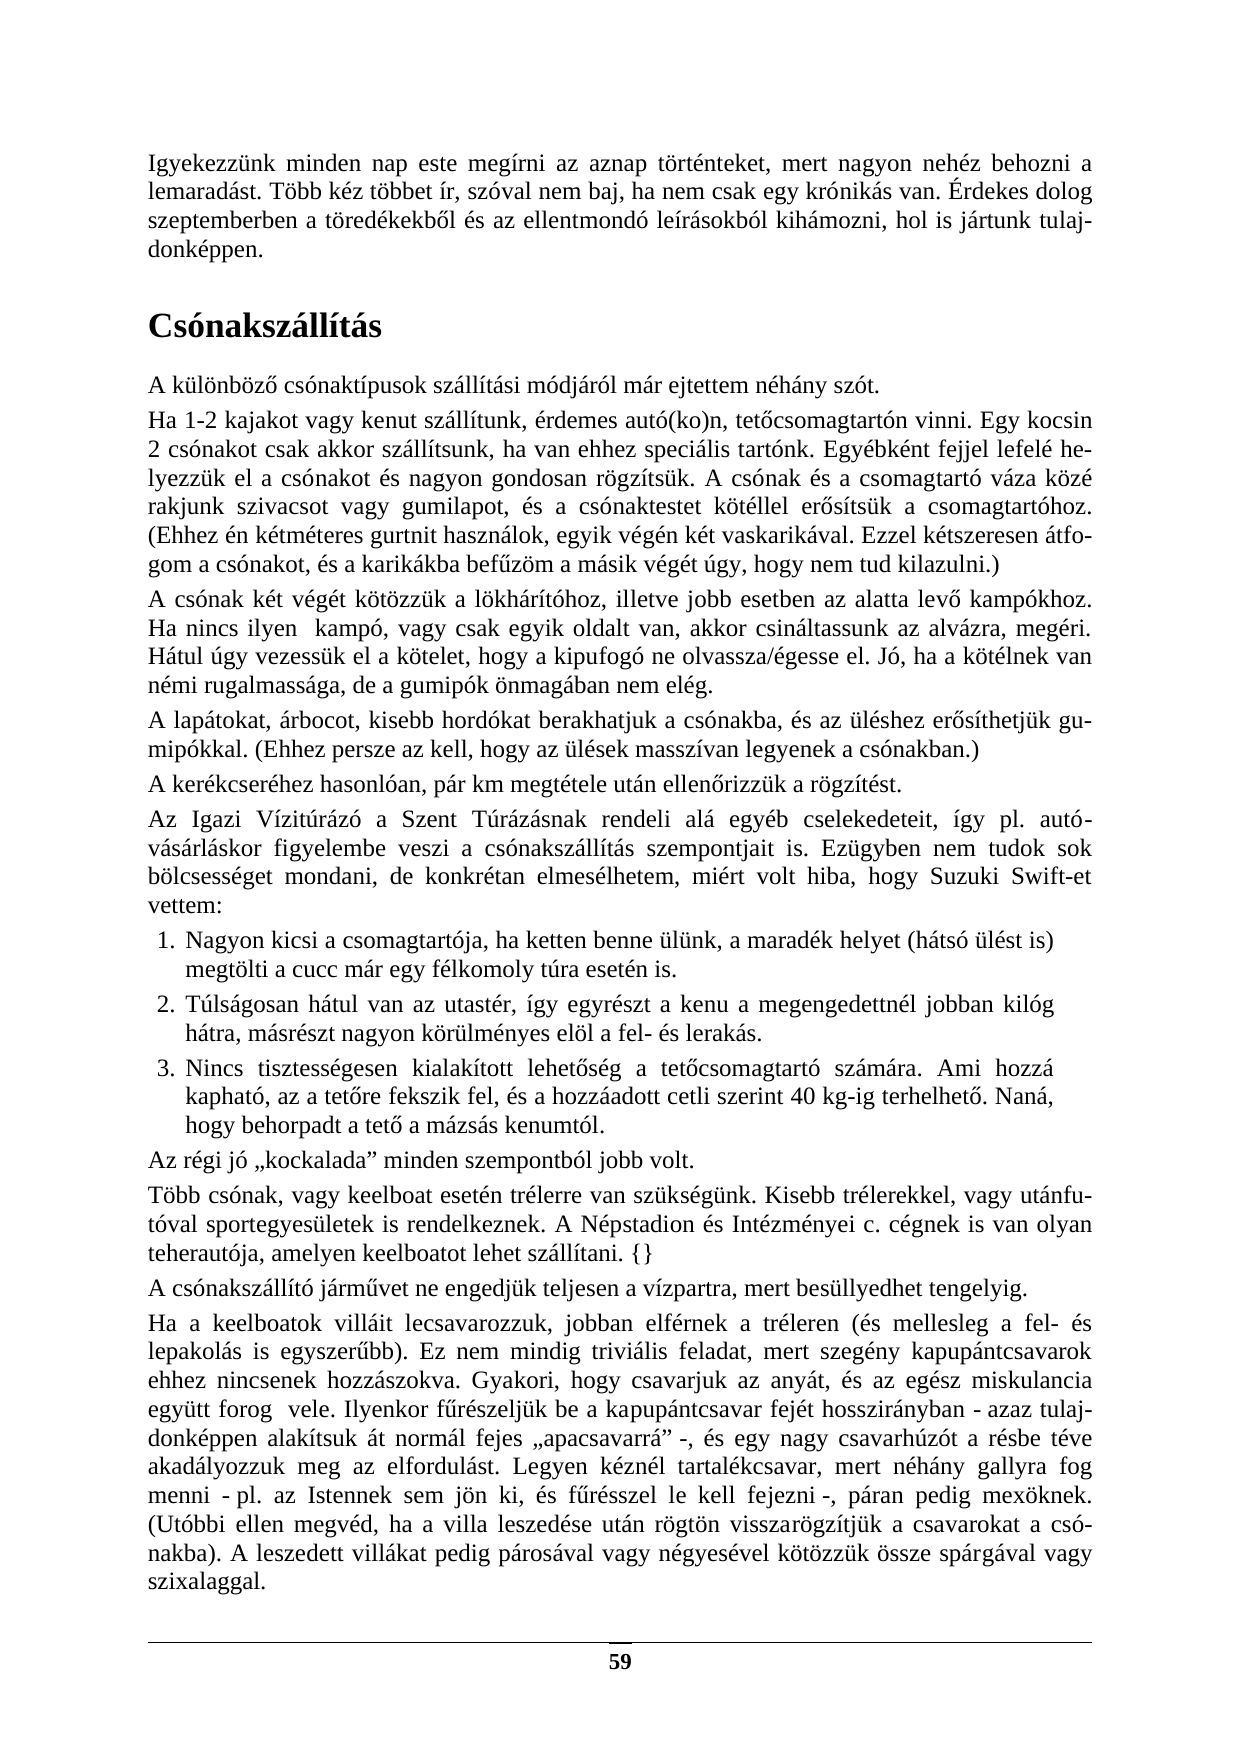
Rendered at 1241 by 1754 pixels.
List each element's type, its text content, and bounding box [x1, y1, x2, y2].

text A csónak két végét kötözzük a lökhárítóhoz, illetve jobb esetben az alatta levő kampókhoz. Ha nincs ilyen kampó, vagy csak egyik oldalt van, akkor csináltassunk az alvázra, megéri. Hátul úgy vezessük el a kötelet, hogy a kipufogó ne olvassza/égesse el. Jó, ha a kötélnek van némi rugalmassága, de a gumipók önmagában nem elég. [148, 584, 1092, 699]
list 3. Nincs tisztességesen kialakított lehetőség a tetőcsomagtartó számára. Ami hozzá kapható, az a tetőre fekszik fel, és a hozzáadott cetli szerint 40 kg-ig terhelhető. Naná, hogy behorpadt a tető a mázsás kenumtól. [157, 1053, 1055, 1139]
text Több csónak, vagy keelboat esetén trélerre van szükségünk. Kisebb trélerekkel, vagy utánfutóval sportegyesületek is rendelkeznek. A Népstadion és Intézményei c. cégnek is van olyan teherautója, amelyen keelboatot lehet szállítani. {} [148, 1180, 1092, 1266]
text Igyekezzünk minden nap este megírni az aznap történteket, mert nagyon nehéz behozni a lemaradást. Több kéz többet ír, szóval nem baj, ha nem csak egy krónikás van. Érdekes dolog szeptemberben a töredékekből és az ellentmondó leírásokból kihámozni, hol is jártunk tulajdonképpen. [148, 148, 1092, 263]
text A csónakszállító járművet ne engedjük teljesen a vízpartra, mert besüllyedhet tengelyig. [148, 1273, 1092, 1301]
list 2. Túlságosan hátul van az utastér, így egyrészt a kenu a megengedettnél jobban kilóg hátra, másrészt nagyon körülményes elöl a fel- és lerakás. [157, 989, 1055, 1046]
list 1. Nagyon kicsi a csomagtartója, ha ketten benne ülünk, a maradék helyet (hátsó ülést is) megtölti a cucc már egy félkomoly túra esetén is. [157, 925, 1055, 983]
text A lapátokat, árbocot, kisebb hordókat berakhatjuk a csónakba, és az üléshez erősíthetjük gumipókkal. (Ehhez persze az kell, hogy az ülések masszívan legyenek a csónakban.) [148, 705, 1092, 763]
text A kerékcseréhez hasonlóan, pár km megtétele után ellenőrizzük a rögzítést. [148, 769, 1092, 798]
text Az régi jó „kockalada” minden szempontból jobb volt. [148, 1145, 1092, 1174]
text Ha a keelboatok villáit lecsavarozzuk, jobban elférnek a tréleren (és mellesleg a fel- és lepakolás is egyszerűbb). Ez nem mindig triviális feladat, mert szegény kapupántcsavarok ehhez nincsenek hozzászokva. Gyakori, hogy csavarjuk az anyát, és az egész miskulancia együtt forog vele. Ilyenkor fűrészeljük be a kapupántcsavar fejét hosszirányban - azaz tulajdonképpen alakítsuk át normál fejes „apacsavarrá” -, és egy nagy csavarhúzót a résbe téve akadályozzuk meg az elfordulást. Legyen kéznél tartalékcsavar, mert néhány gallyra fog menni - pl. az Istennek sem jön ki, és fűrésszel le kell fejezni -, páran pedig mexöknek. (Utóbbi ellen megvéd, ha a villa leszedése után rögtön visszarögzítjük a csavarokat a csónakba). A leszedett villákat pedig párosával vagy négyesével kötözzük össze spárgával vagy szixalaggal. [148, 1308, 1092, 1595]
text Az Igazi Vízitúrázó a Szent Túrázásnak rendeli alá egyéb cselekedeteit, így pl. autóvásárláskor figyelembe veszi a csónakszállítás szempontjait is. Ezügyben nem tudok sok bölcsességet mondani, de konkrétan elmesélhetem, miért volt hiba, hogy Suzuki Swift-et vettem: [148, 804, 1092, 919]
text A különböző csónaktípusok szállítási módjáról már ejtettem néhány szót. [148, 370, 1092, 399]
subtitle Csónakszállítás [148, 304, 1092, 345]
text Ha 1-2 kajakot vagy kenut szállítunk, érdemes autó(ko)n, tetőcsomagtartón vinni. Egy kocsin 2 csónakot csak akkor szállítsunk, ha van ehhez speciális tartónk. Egyébként fejjel lefelé helyezzük el a csónakot és nagyon gondosan rögzítsük. A csónak és a csomagtartó váza közé rakjunk szivacsot vagy gumilapot, és a csónaktestet kötéllel erősítsük a csomagtartóhoz. (Ehhez én kétméteres gurtnit használok, egyik végén két vaskarikával. Ezzel kétszeresen átfogom a csónakot, és a karikákba befűzöm a másik végét úgy, hogy nem tud kilazulni.) [148, 405, 1092, 578]
